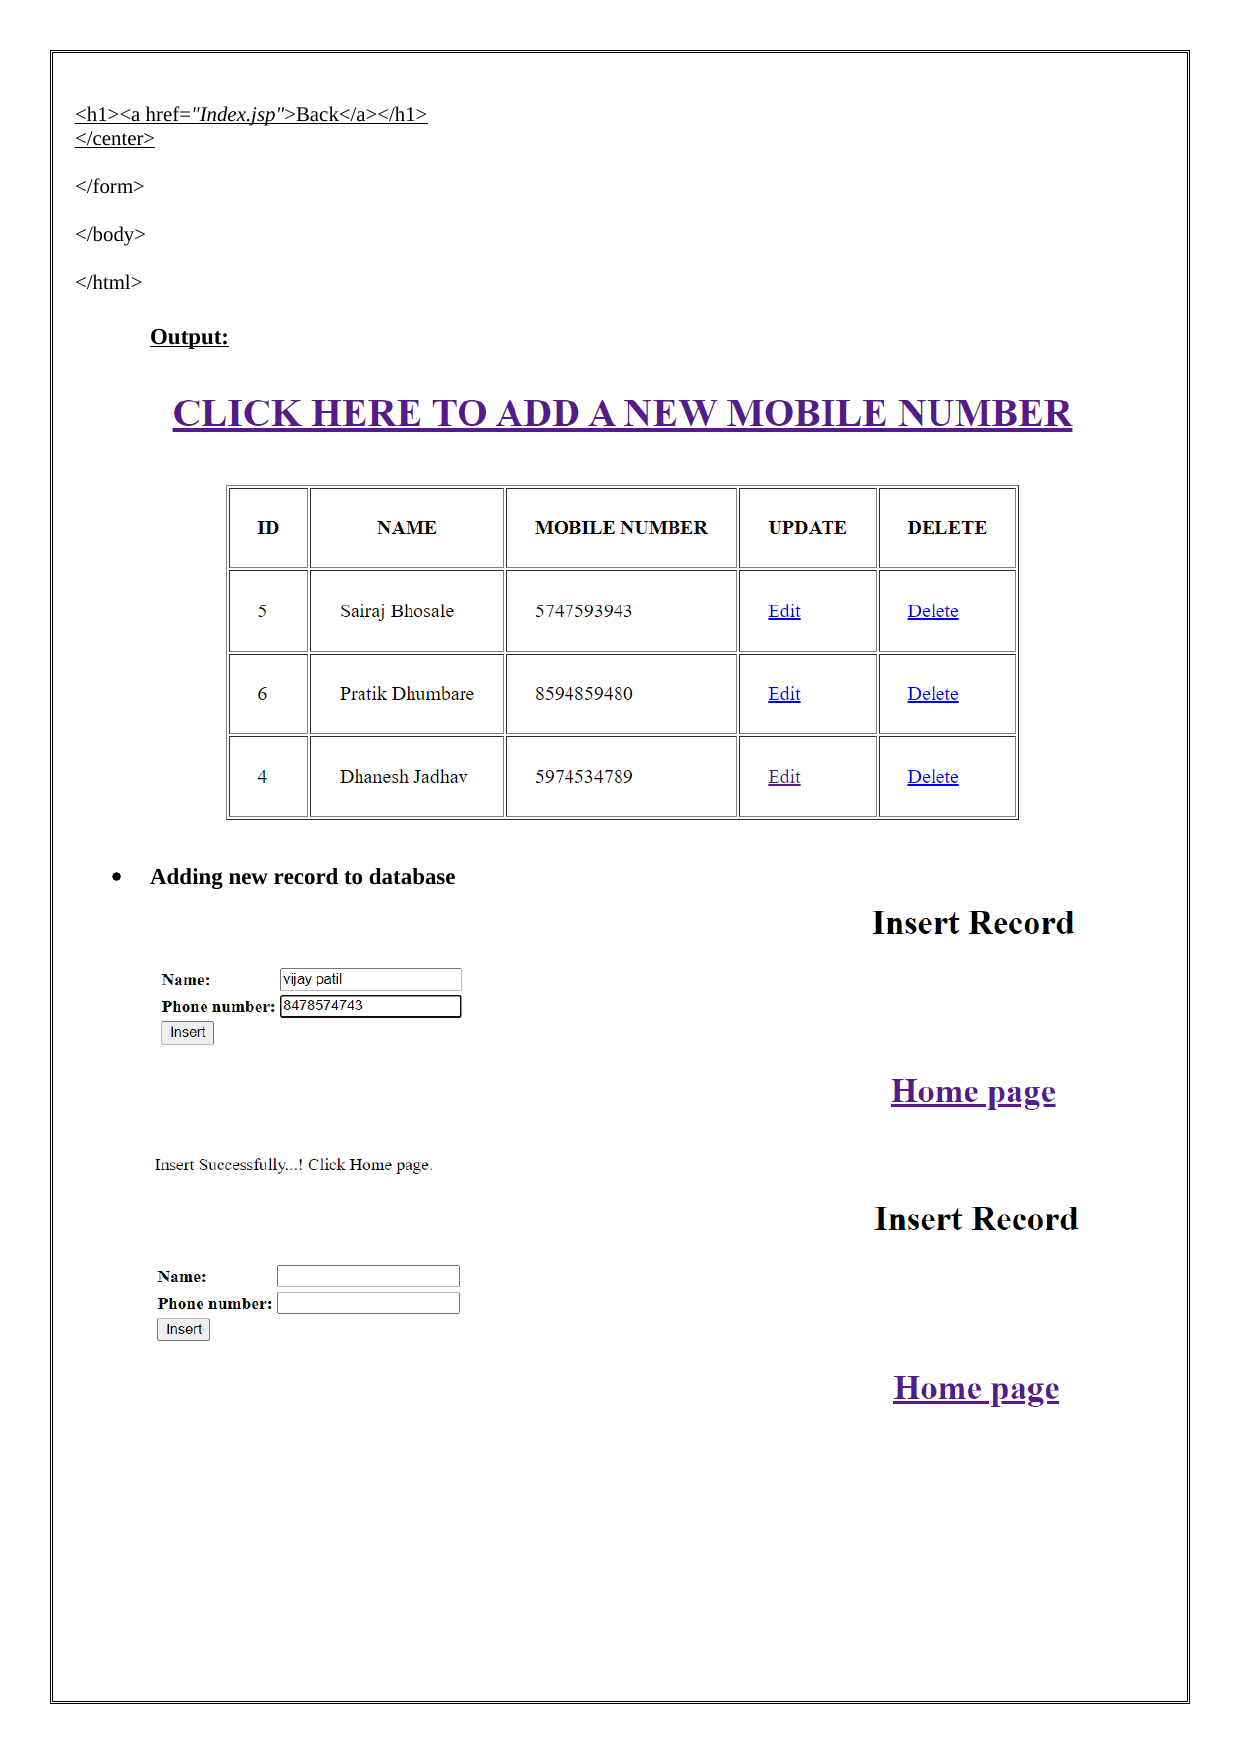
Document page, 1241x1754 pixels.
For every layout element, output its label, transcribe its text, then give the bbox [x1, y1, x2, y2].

text </html> [75, 270, 1165, 294]
text </center> [75, 126, 1165, 150]
list Output: [150, 323, 1165, 349]
picture [150, 351, 1091, 861]
text </body> [75, 222, 1165, 246]
text <h1><a href="Index.jsp">Back</a></h1> [75, 102, 1165, 126]
picture [150, 893, 1091, 1148]
text </form> [75, 174, 1165, 198]
picture [150, 1150, 1091, 1410]
list Adding new record to database [112, 863, 1165, 889]
